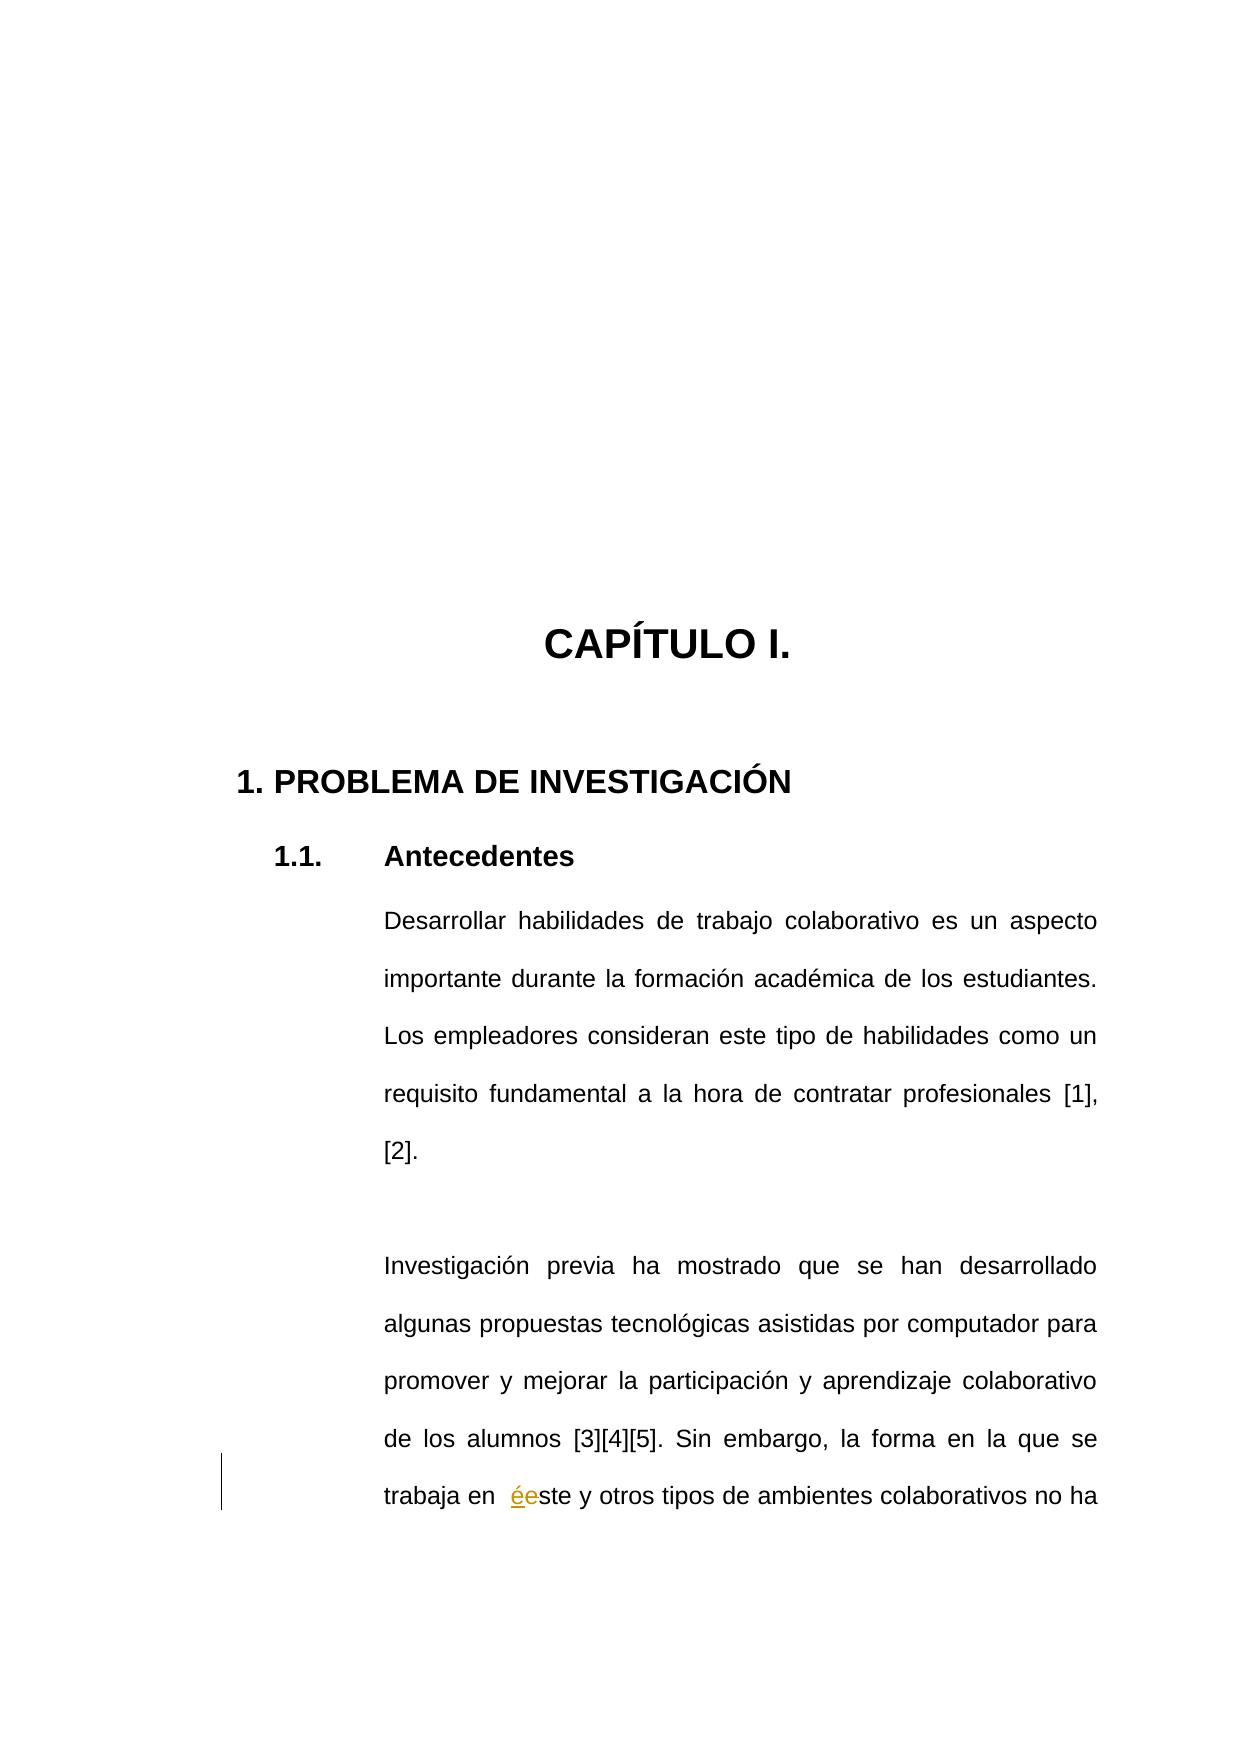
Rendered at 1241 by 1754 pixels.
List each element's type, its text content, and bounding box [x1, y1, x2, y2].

text PROBLEMA DE INVESTIGACIÓN [236, 762, 1098, 801]
text Antecedentes [274, 839, 1098, 873]
list Desarrollar habilidades de trabajo colaborativo es un aspecto importante durante la formación académica de los estudiantes. Los empleadores consideran este tipo de habilidades como un requisito fundamental a la hora de contratar profesionales [1], [2]. [384, 906, 1098, 1165]
text CAPÍTULO I. [236, 619, 1098, 667]
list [384, 1251, 1098, 1510]
